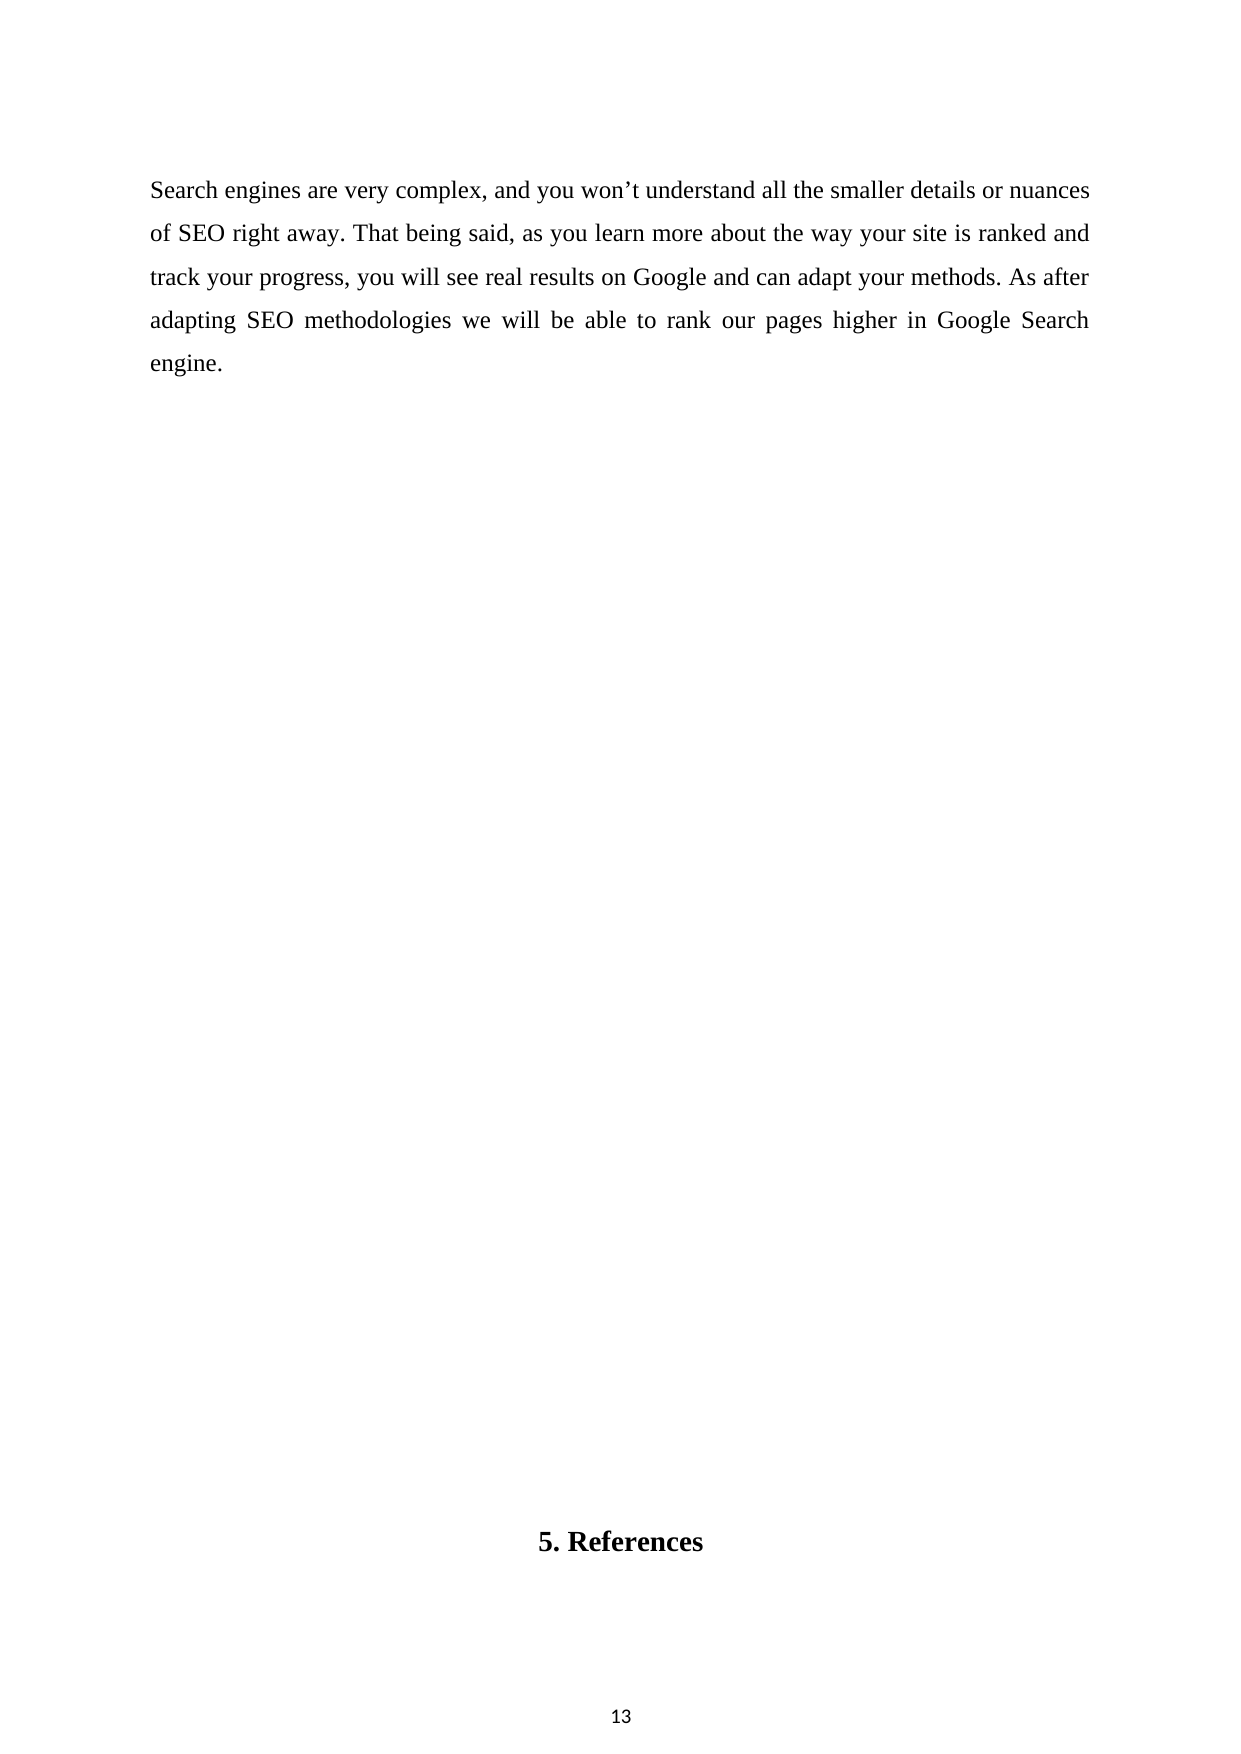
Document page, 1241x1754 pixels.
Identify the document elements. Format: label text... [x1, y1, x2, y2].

text 5. References [150, 1524, 1091, 1557]
text Search engines are very complex, and you won’t understand all the smaller details or nuances of SEO right away. That being said, as you learn more about the way your site is ranked and track your progress, you will see real results on Google and can adapt your methods. As after adapting SEO methodologies we will be able to rank our pages higher in Google Search engine. [150, 175, 1091, 377]
